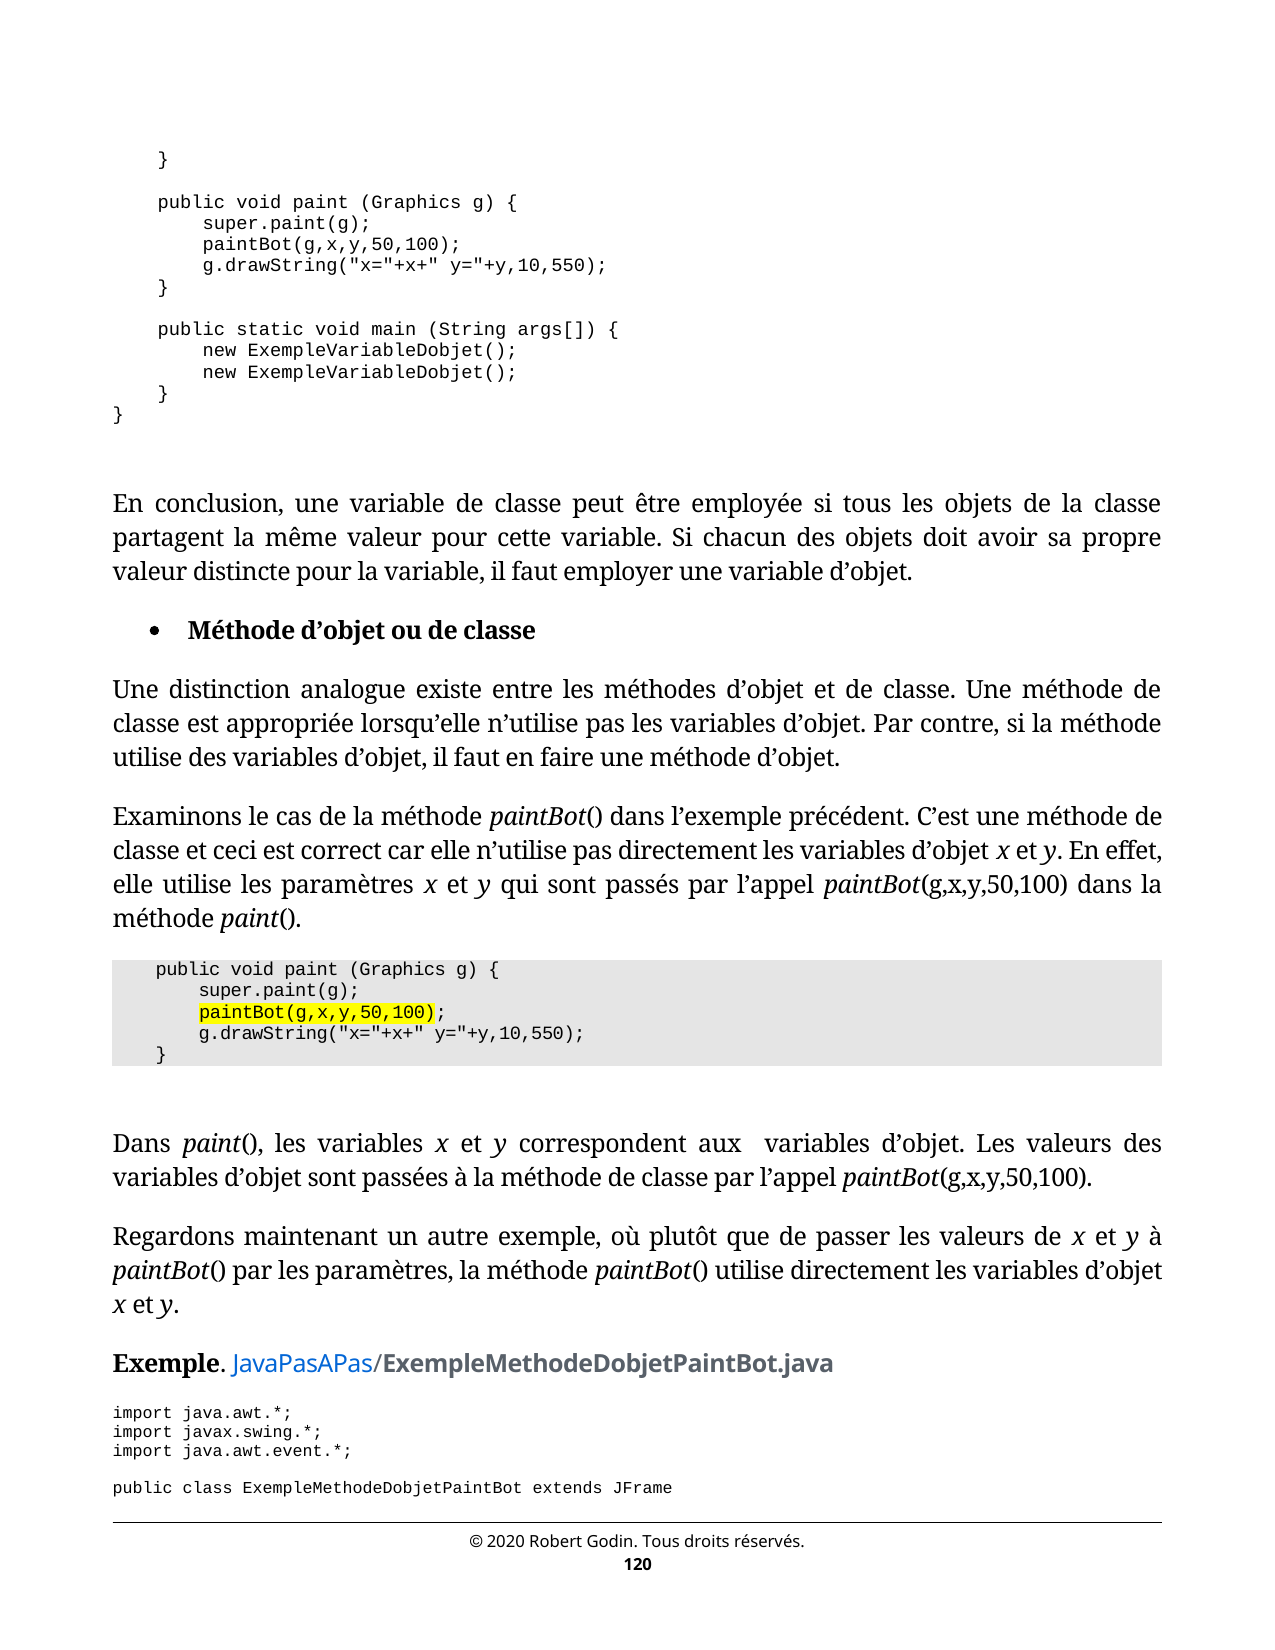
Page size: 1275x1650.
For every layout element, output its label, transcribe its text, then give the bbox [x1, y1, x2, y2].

text } [112, 150, 1162, 171]
text paintBot(g,x,y,50,100); [112, 235, 1162, 256]
text public static void main (String args) { [112, 320, 1162, 341]
text } [112, 384, 1162, 405]
text Examinons le cas de la méthode paintBot() dans l’exemple précédent. C’est une méthode de classe et ceci est correct car elle n’utilise pas directement les variables d’objet x et y. En effet, elle utilise les paramètres x et y qui sont passés par l’appel paintBot(g,x,y,50,100) dans la méthode paint(). [112, 799, 1162, 935]
text super.paint(g); [112, 981, 1162, 1002]
text g.drawString("x="+x+" y="+y,10,550); [112, 256, 1162, 277]
text } [112, 405, 1162, 426]
text import java.awt.event.*; [112, 1442, 1162, 1461]
text public void paint (Graphics g) { [112, 960, 1162, 981]
text Regardons maintenant un autre exemple, où plutôt que de passer les valeurs de x et y à paintBot() par les paramètres, la méthode paintBot() utilise directement les variables d’objet x et y. [112, 1218, 1162, 1321]
text En conclusion, une variable de classe peut être employée si tous les objets de la classe partagent la même valeur pour cette variable. Si chacun des objets doit avoir sa propre valeur distincte pour la variable, il faut employer une variable d’objet. [112, 485, 1162, 587]
text } [112, 1045, 1162, 1066]
list Méthode d’objet ou de classe [150, 612, 1162, 647]
text public void paint (Graphics g) { [112, 192, 1162, 214]
text Une distinction analogue existe entre les méthodes d’objet et de classe. Une méthode de classe est appropriée lorsqu’elle n’utilise pas les variables d’objet. Par contre, si la méthode utilise des variables d’objet, il faut en faire une méthode d’objet. [112, 672, 1162, 774]
text g.drawString("x="+x+" y="+y,10,550); [112, 1024, 1162, 1045]
text super.paint(g); [112, 214, 1162, 235]
text paintBot(g,x,y,50,100); [112, 1002, 1162, 1024]
text new ExempleVariableDobjet(); [112, 341, 1162, 362]
text } [112, 277, 1162, 299]
text import java.awt.*; [112, 1405, 1162, 1423]
text new ExempleVariableDobjet(); [112, 362, 1162, 384]
text import javax.swing.*; [112, 1423, 1162, 1442]
text public class ExempleMethodeDobjetPaintBot extends JFrame [112, 1480, 1162, 1499]
text Exemple. JavaPasAPas/ExempleMethodeDobjetPaintBot.java [112, 1346, 1162, 1380]
text Dans paint(), les variables x et y correspondent aux variables d’objet. Les valeurs des variables d’objet sont passées à la méthode de classe par l’appel paintBot(g,x,y,50,100). [112, 1125, 1162, 1193]
